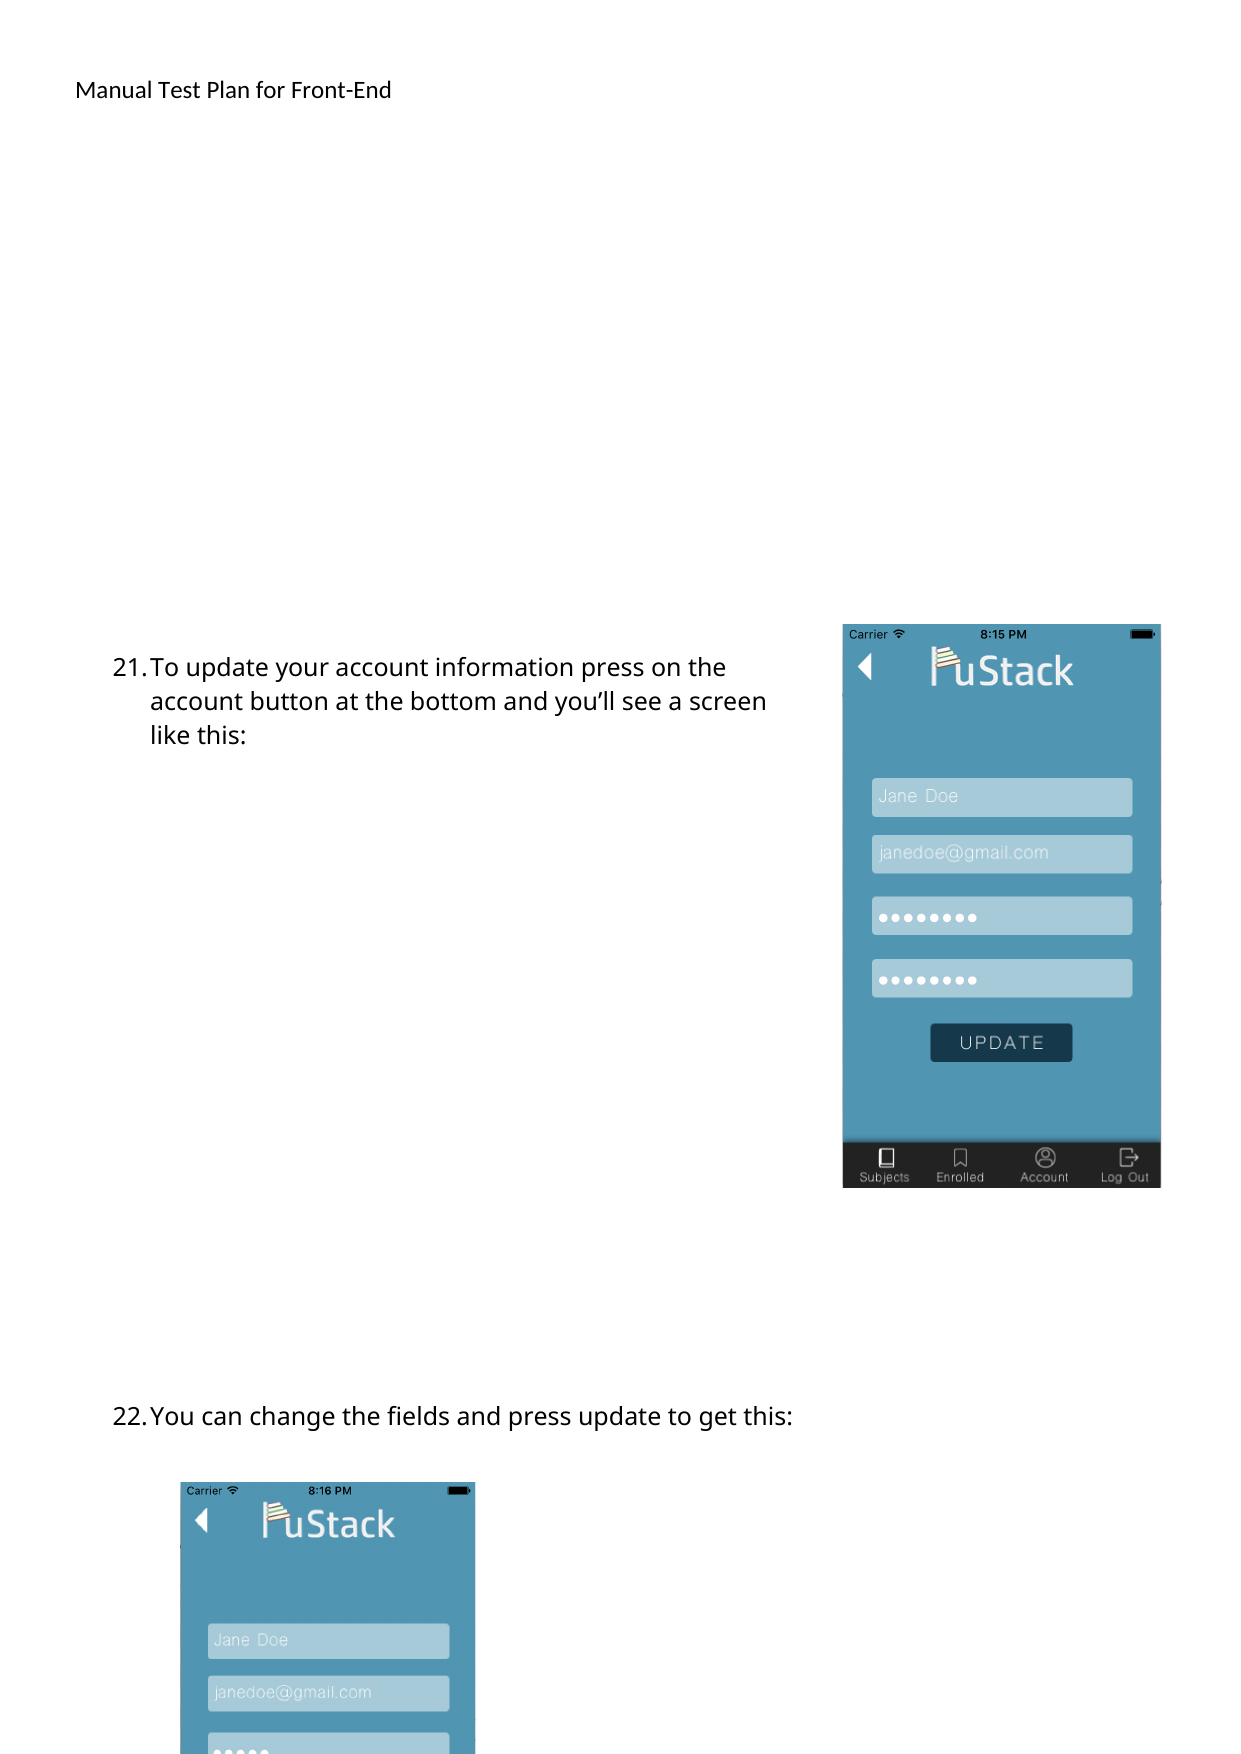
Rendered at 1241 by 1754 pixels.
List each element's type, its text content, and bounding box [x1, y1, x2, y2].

picture [842, 624, 1162, 1188]
list You can change the fields and press update to get this: [112, 1399, 1165, 1433]
picture [180, 1482, 476, 1754]
list To update your account information press on the account button at the bottom and you’ll see a screen like this: [112, 649, 842, 751]
